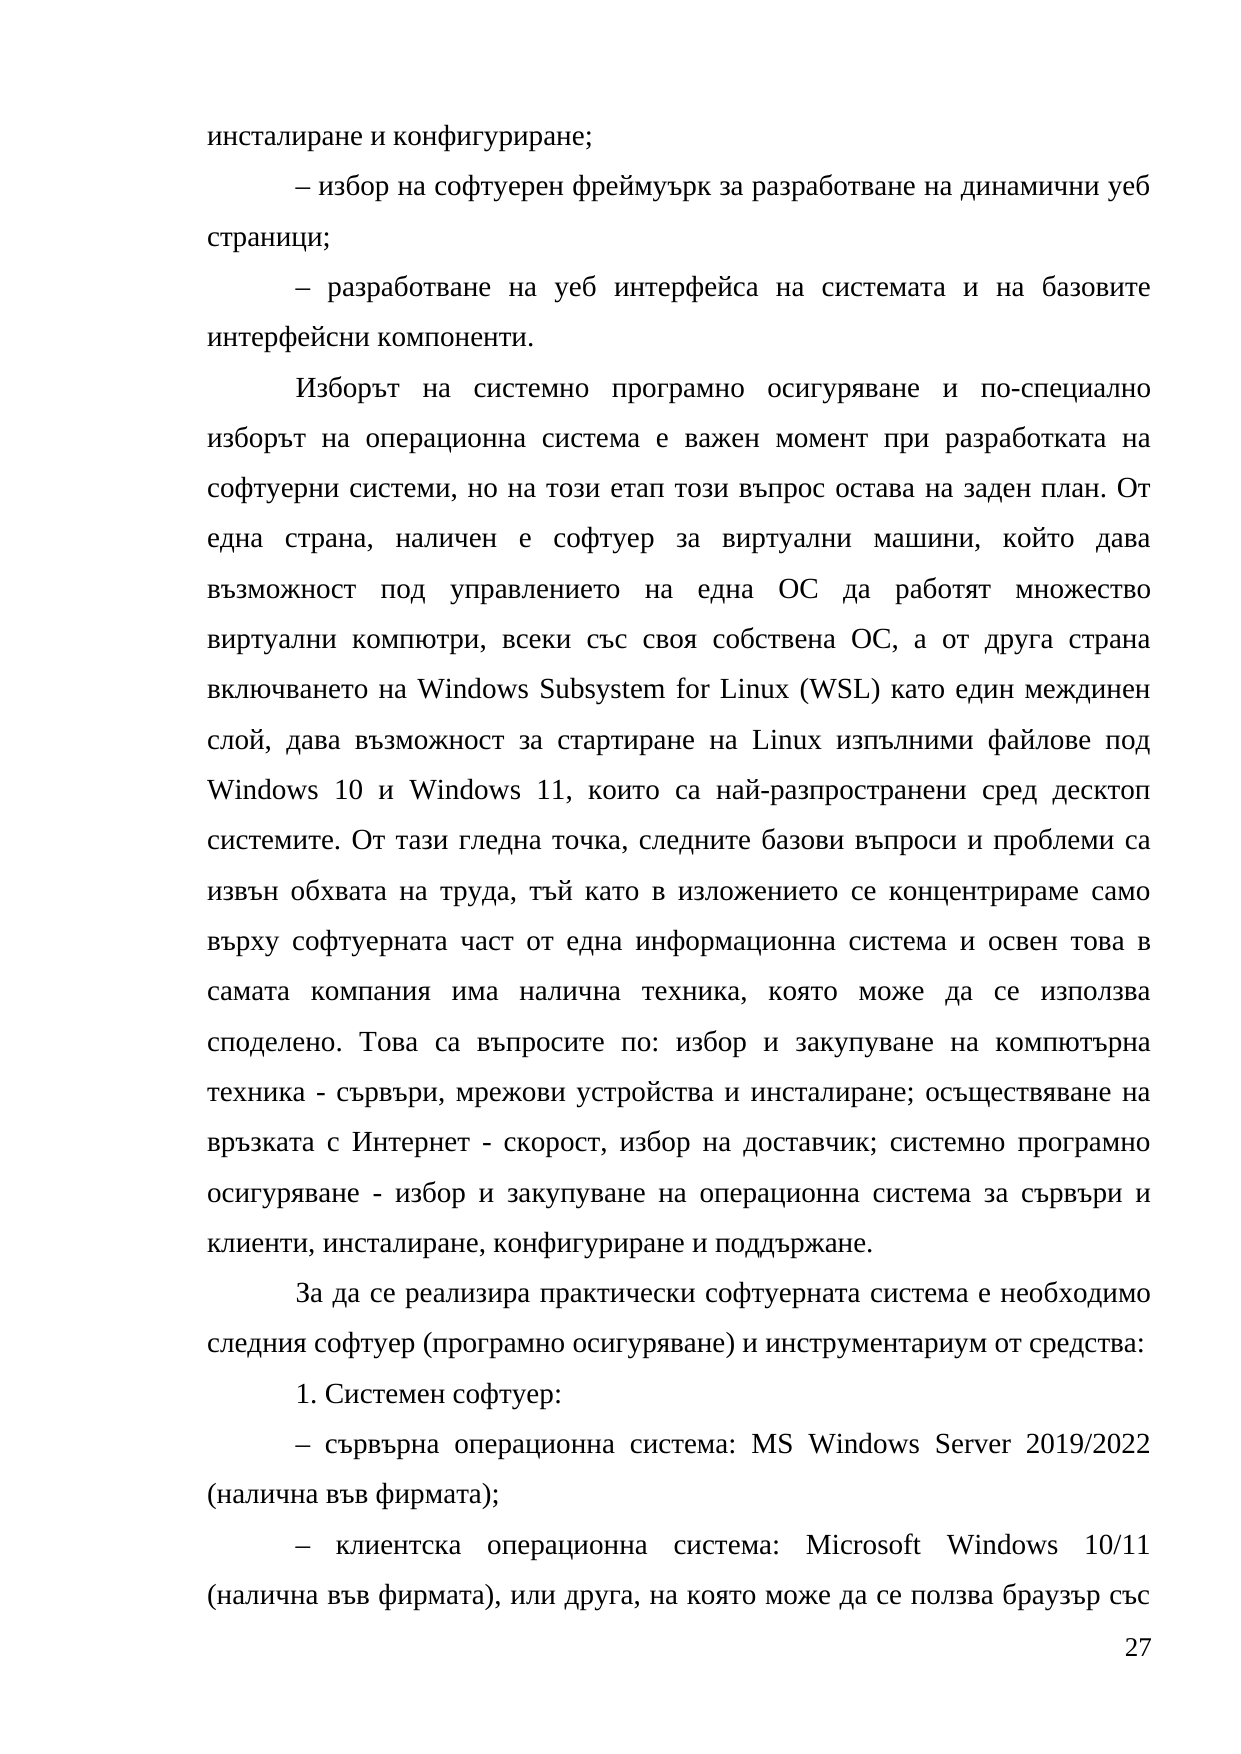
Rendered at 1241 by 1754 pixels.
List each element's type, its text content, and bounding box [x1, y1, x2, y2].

text – разработване на уеб интерфейса на системата и на базовите интерфейсни компоненти. [207, 269, 1152, 353]
text За да се реализира практически софтуерната система е необходимо следния софтуер (програмно осигуряване) и инструментариум от средства: [207, 1275, 1152, 1359]
text Изборът на системно програмно осигуряване и по-специално изборът на операционна система е важен момент при разработката на софтуерни системи, но на този етап този въпрос остава на заден план. От една страна, наличен е софтуер за виртуални машини, който дава възможност под управлението на една ОС да работят множество виртуални компютри, всеки със своя собствена ОС, а от друга страна включването на Windows Subsystem for Linux (WSL) като един междинен слой, дава възможност за стартиране на Linux изпълними файлове под Windows 10 и Windows 11, които са най-разпространени сред десктоп системите. От тази гледна точка, следните базови въпроси и проблеми са извън обхвата на труда, тъй като в изложението се концентрираме само върху софтуерната част от една информационна система и освен това в самата компания има налична техника, която може да се използва споделено. Това са въпросите по: избор и закупуване на компютърна техника - сървъри, мрежови устройства и инсталиране; осъществяване на връзката с Интернет - скорост, избор на доставчик; системно програмно осигуряване - избор и закупуване на операционна система за сървъри и клиенти, инсталиране, конфигуриране и поддържане. [207, 370, 1152, 1258]
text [207, 1527, 1152, 1611]
text – избор на софтуерен фреймуърк за разработване на динамични уеб страници; [207, 168, 1152, 252]
text 1. Системен софтуер: [207, 1376, 1152, 1409]
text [207, 118, 1152, 152]
text – сървърна операционна система: MS Windows Server 2019/2022 (налична във фирмата); [207, 1426, 1152, 1510]
